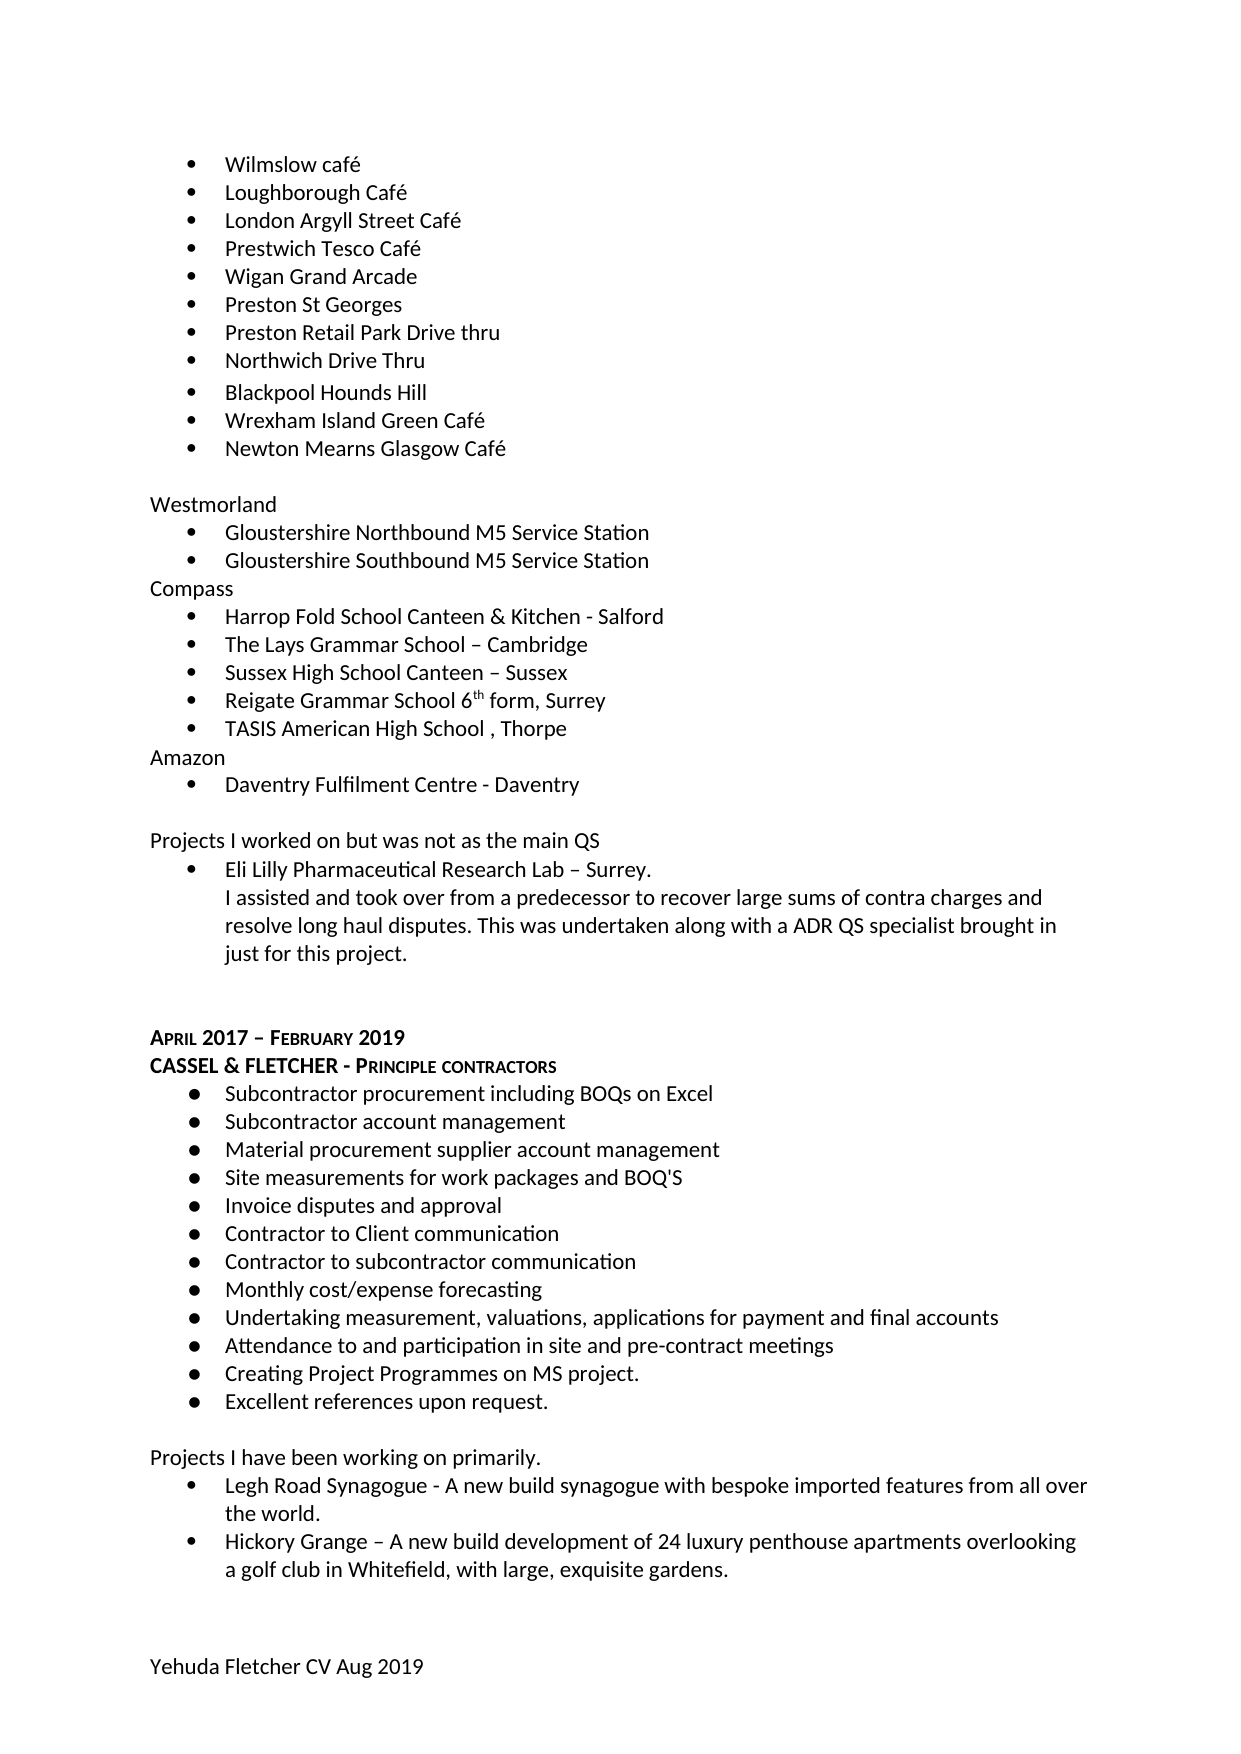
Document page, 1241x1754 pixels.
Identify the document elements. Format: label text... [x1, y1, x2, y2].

list Prestwich Tesco Café [187, 234, 1090, 262]
list Loughborough Café [187, 178, 1090, 206]
list Excellent references upon request. [187, 1387, 1090, 1415]
list The Lays Grammar School – Cambridge [187, 631, 1090, 658]
text Compass [150, 574, 1090, 602]
list Sussex High School Canteen – Sussex [187, 658, 1090, 687]
list Daventry Fulfilment Centre - Daventry [187, 771, 1090, 799]
text Westmorland [150, 490, 1090, 518]
list Preston Retail Park Drive thru [187, 318, 1090, 346]
list Invoice disputes and approval [187, 1191, 1090, 1219]
list Wilmslow café [187, 150, 1090, 178]
list I assisted and took over from a predecessor to recover large sums of contra charges and resolve long haul disputes. This was undertaken along with a ADR QS specialist brought in just for this project. [225, 883, 1090, 967]
list TASIS American High School , Thorpe [187, 714, 1090, 743]
list Contractor to Client communication [187, 1219, 1090, 1247]
list Site measurements for work packages and BOQ'S [187, 1163, 1090, 1191]
text Amazon [150, 743, 1090, 771]
text CASSEL & FLETCHER - Principle contractors [150, 1051, 1090, 1079]
list Attendance to and participation in site and pre-contract meetings [187, 1331, 1090, 1359]
list Subcontractor procurement including BOQs on Excel [187, 1079, 1090, 1107]
list Material procurement supplier account management [187, 1135, 1090, 1163]
list Blackpool Hounds Hill [187, 378, 1090, 406]
list Wrexham Island Green Café [187, 406, 1090, 434]
list Subcontractor account management [187, 1107, 1090, 1135]
list Harrop Fold School Canteen & Kitchen - Salford [187, 602, 1090, 631]
list Contractor to subcontractor communication [187, 1247, 1090, 1275]
text April 2017 – February 2019 [150, 1023, 1090, 1051]
list Monthly cost/expense forecasting [187, 1275, 1090, 1303]
list Gloustershire Southbound M5 Service Station [187, 546, 1090, 574]
text Projects I have been working on primarily. [150, 1443, 1090, 1471]
list Northwich Drive Thru [187, 346, 1090, 374]
text Projects I worked on but was not as the main QS [150, 827, 1090, 855]
list Legh Road Synagogue - A new build synagogue with bespoke imported features from all over the world. [187, 1471, 1090, 1527]
list Undertaking measurement, valuations, applications for payment and final accounts [187, 1303, 1090, 1331]
list Creating Project Programmes on MS project. [187, 1359, 1090, 1387]
list Preston St Georges [187, 290, 1090, 318]
list London Argyll Street Café [187, 206, 1090, 234]
list Eli Lilly Pharmaceutical Research Lab – Surrey. [187, 855, 1090, 883]
list Wigan Grand Arcade [187, 262, 1090, 290]
list Hickory Grange – A new build development of 24 luxury penthouse apartments overlooking a golf club in Whitefield, with large, exquisite gardens. [187, 1527, 1090, 1583]
list Newton Mearns Glasgow Café [187, 434, 1090, 462]
list Reigate Grammar School 6th form, Surrey [187, 687, 1090, 714]
list Gloustershire Northbound M5 Service Station [187, 518, 1090, 546]
